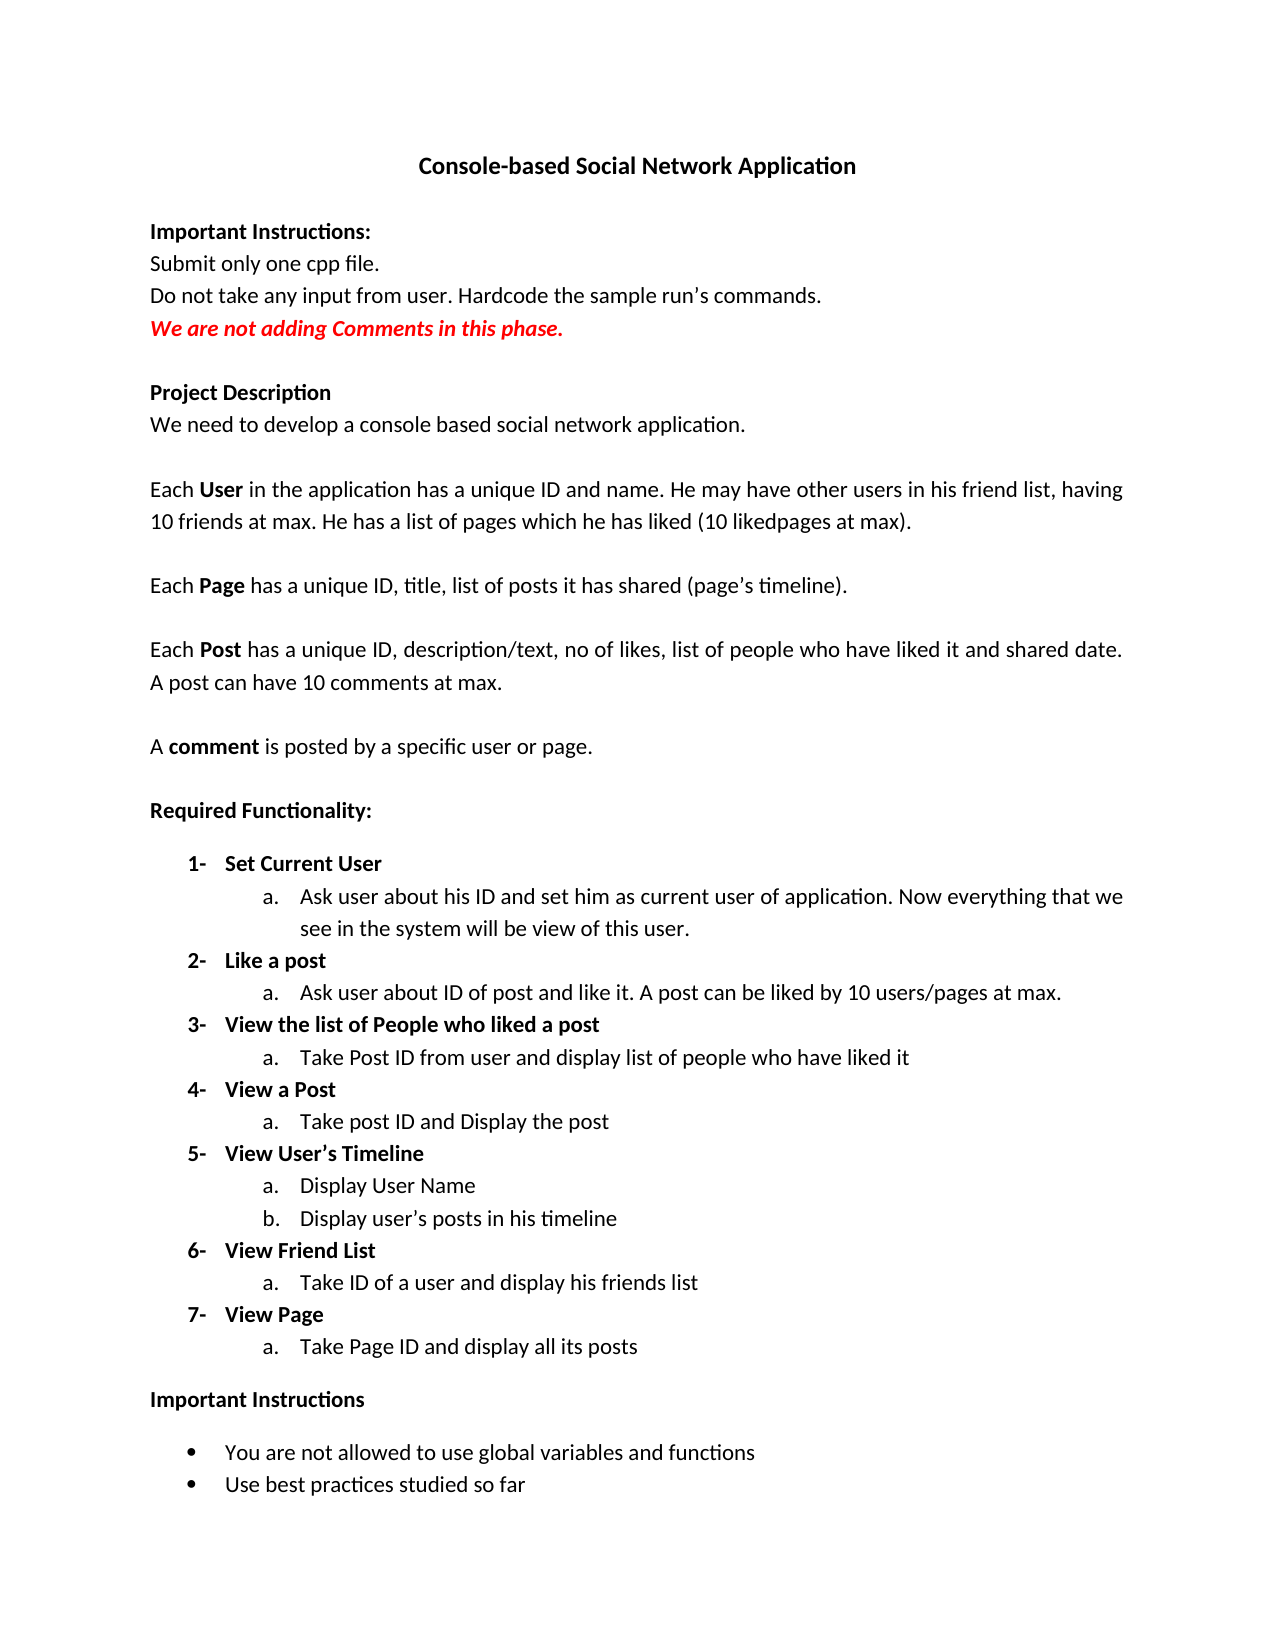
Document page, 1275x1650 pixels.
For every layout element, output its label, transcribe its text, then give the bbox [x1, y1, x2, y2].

list Take post ID and Display the post [262, 1107, 1125, 1135]
text Required Functionality: [150, 797, 1125, 824]
text Each User in the application has a unique ID and name. He may have other users in his friend list, having 10 friends at max. He has a list of pages which he has liked (10 likedpages at max). [150, 475, 1125, 535]
text We need to develop a console based social network application. [150, 410, 1125, 438]
list Ask user about his ID and set him as current user of application. Now everything that we see in the system will be view of this user. [262, 882, 1125, 942]
list Take ID of a user and display his friends list [262, 1268, 1125, 1296]
list Display User Name [262, 1171, 1125, 1199]
list You are not allowed to use global variables and functions [187, 1438, 1125, 1466]
text Do not take any input from user. Hardcode the sample run’s commands. [150, 282, 1125, 309]
list Use best practices studied so far [187, 1471, 1125, 1499]
text Important Instructions: [150, 217, 1125, 245]
list View a Post [187, 1075, 1125, 1103]
list Like a post [187, 946, 1125, 974]
list View the list of People who liked a post [187, 1011, 1125, 1038]
list Set Current User [187, 849, 1125, 878]
text Project Description [150, 378, 1125, 406]
list View User’s Timeline [187, 1139, 1125, 1167]
text Important Instructions [150, 1385, 1125, 1413]
text Submit only one cpp file. [150, 249, 1125, 277]
list Ask user about ID of post and like it. A post can be liked by 10 users/pages at max. [262, 978, 1125, 1006]
list Display user’s posts in his timeline [262, 1204, 1125, 1232]
list Take Page ID and display all its posts [262, 1332, 1125, 1360]
list View Friend List [187, 1236, 1125, 1264]
text A comment is posted by a specific user or page. [150, 732, 1125, 760]
list Take Post ID from user and display list of people who have liked it [262, 1043, 1125, 1071]
text Each Page has a unique ID, title, list of posts it has shared (page’s timeline). [150, 571, 1125, 599]
text Console-based Social Network Application [150, 150, 1125, 181]
list View Page [187, 1300, 1125, 1328]
text We are not adding Comments in this phase. [150, 314, 1125, 342]
text Each Post has a unique ID, description/text, no of likes, list of people who have liked it and shared date. A post can have 10 comments at max. [150, 636, 1125, 696]
